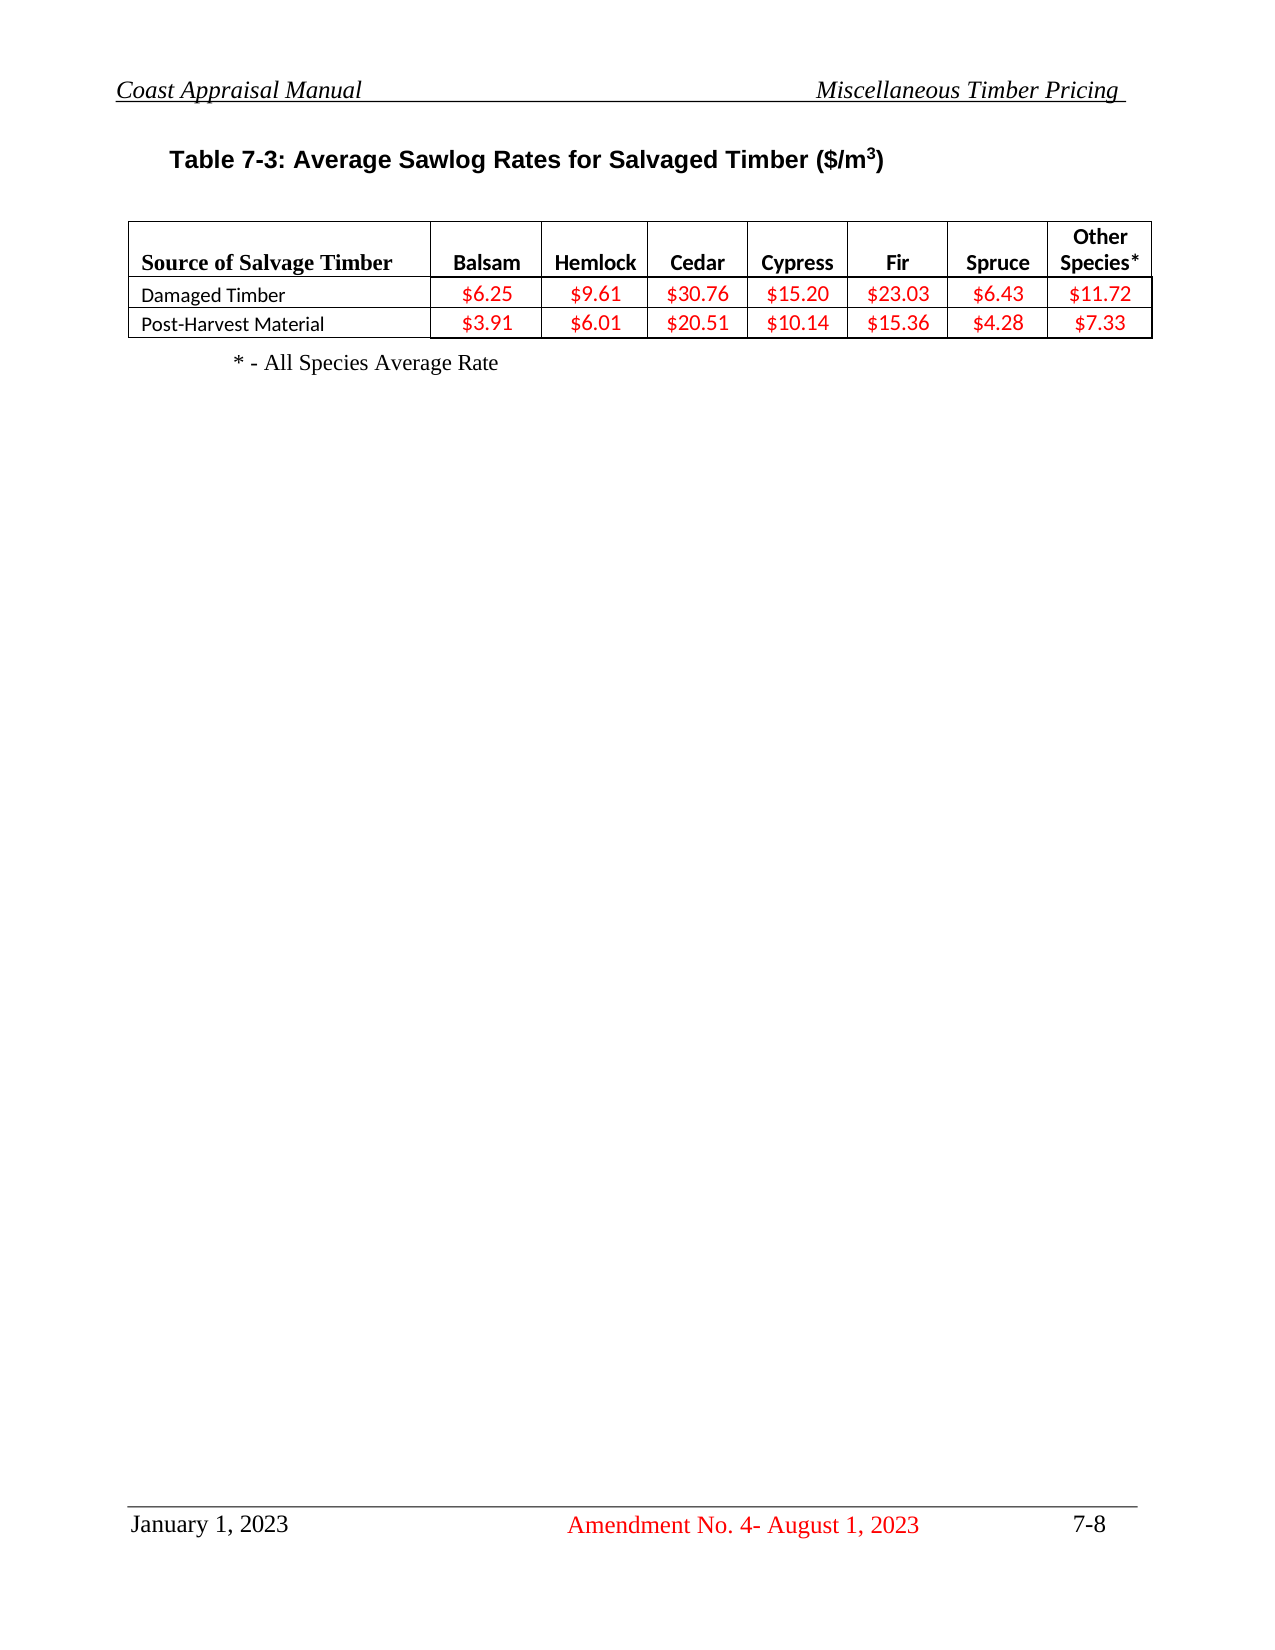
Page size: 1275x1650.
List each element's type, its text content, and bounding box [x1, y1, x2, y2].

table_header Source of Salvage Timber [129, 222, 430, 276]
table_header Hemlock [542, 222, 647, 276]
table_cell Damaged Timber [129, 277, 430, 307]
table_header Other Species* [1048, 222, 1151, 276]
table_header Fir [848, 222, 947, 276]
table_cell $30.76 [648, 278, 747, 307]
table_header Cypress [748, 222, 847, 276]
table_cell $7.33 [1048, 308, 1151, 337]
table_cell $6.01 [542, 308, 647, 337]
table_cell $20.51 [648, 308, 747, 337]
table_header Spruce [948, 222, 1047, 276]
text * - All Species Average Rate [233, 349, 1239, 376]
table_cell $15.20 [748, 278, 847, 307]
table_cell $3.91 [431, 308, 541, 337]
table_cell $11.72 [1048, 278, 1151, 307]
table_cell $9.61 [542, 278, 647, 307]
table_cell Post-Harvest Material [129, 308, 430, 337]
subtitle Table 7-3: Average Sawlog Rates for Salvaged Timber ($/m3) [169, 143, 1239, 174]
table_cell $15.36 [848, 308, 947, 337]
table_cell $23.03 [848, 278, 947, 307]
table_cell $10.14 [748, 308, 847, 337]
table_header Cedar [648, 222, 747, 276]
table_cell $6.43 [948, 278, 1047, 307]
table_cell $6.25 [431, 278, 541, 307]
table_header Balsam [431, 222, 541, 276]
table_cell $4.28 [948, 308, 1047, 337]
